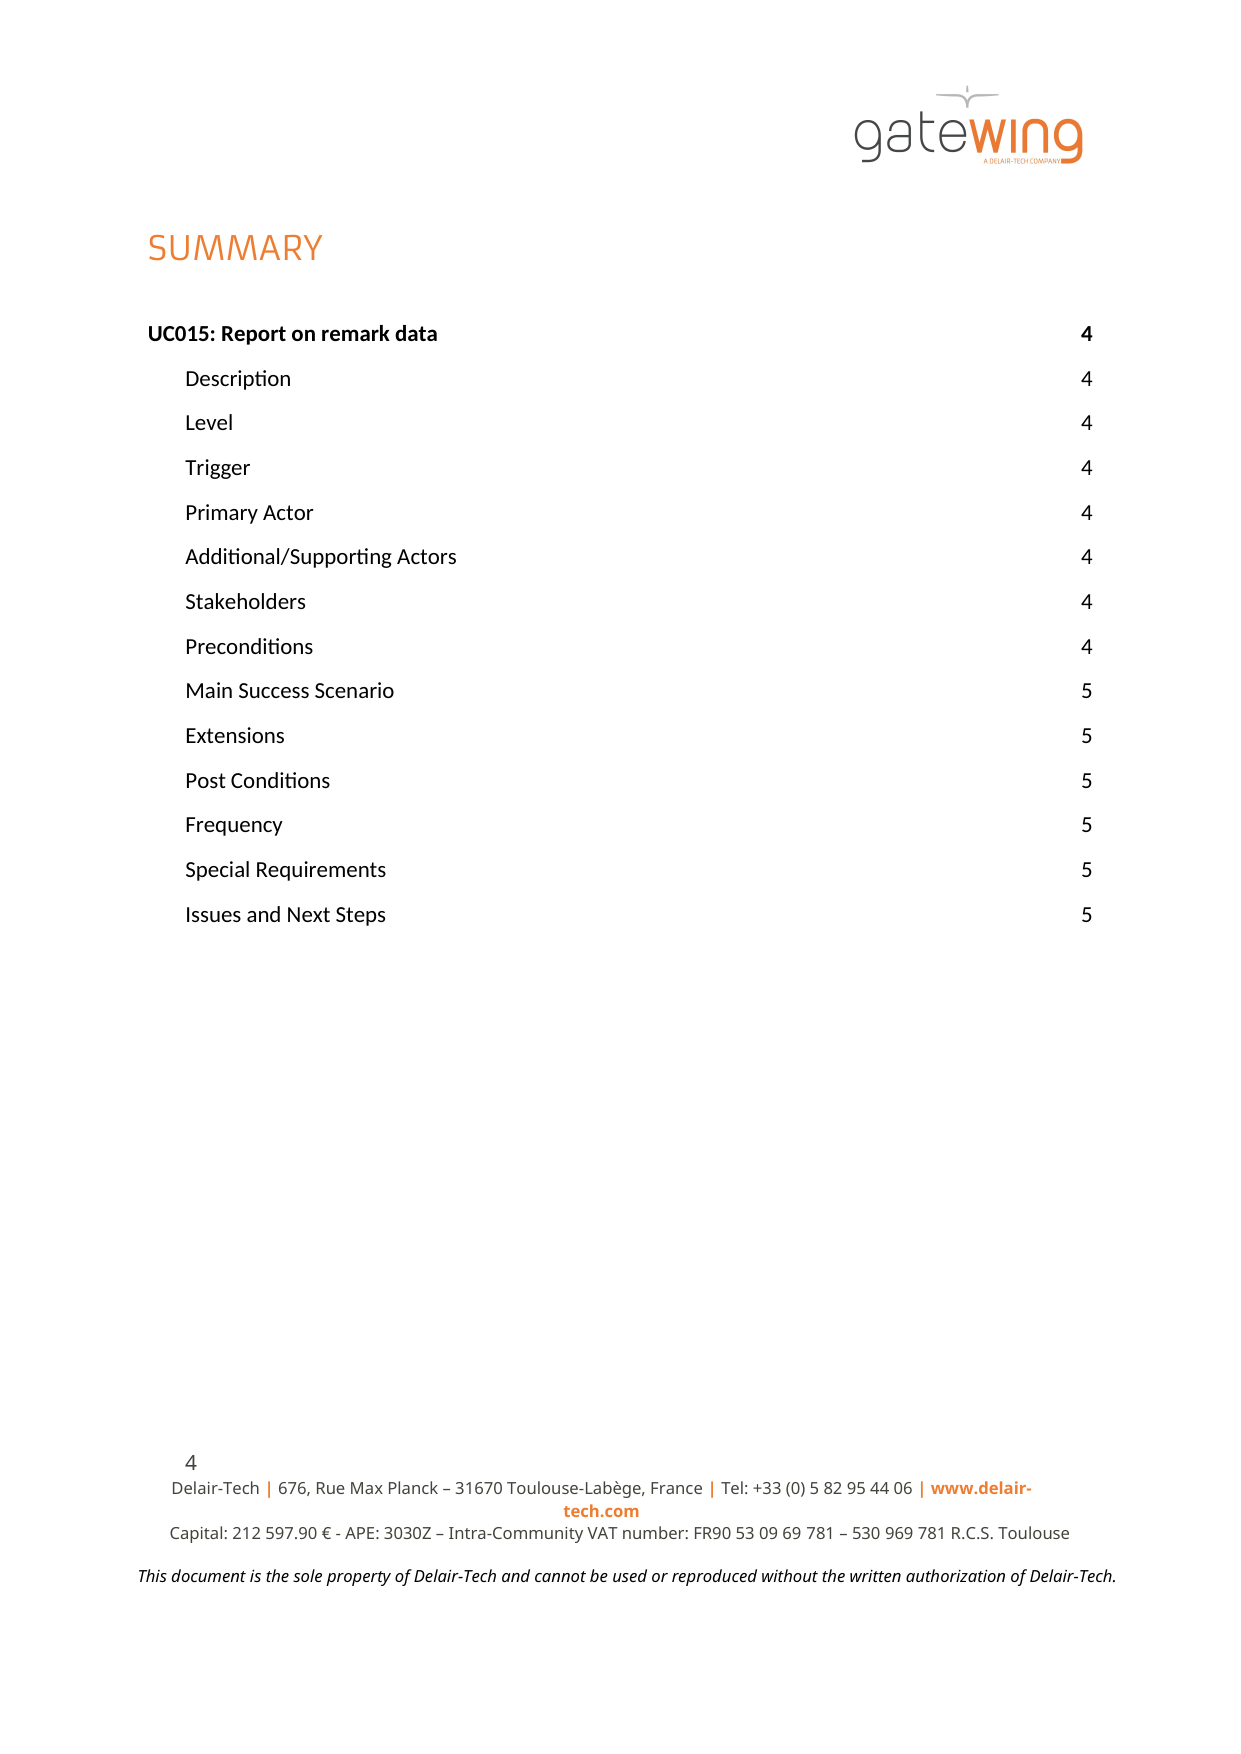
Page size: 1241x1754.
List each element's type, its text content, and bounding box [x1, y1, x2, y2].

text SUMMARY [148, 228, 1093, 269]
picture [844, 75, 1093, 175]
